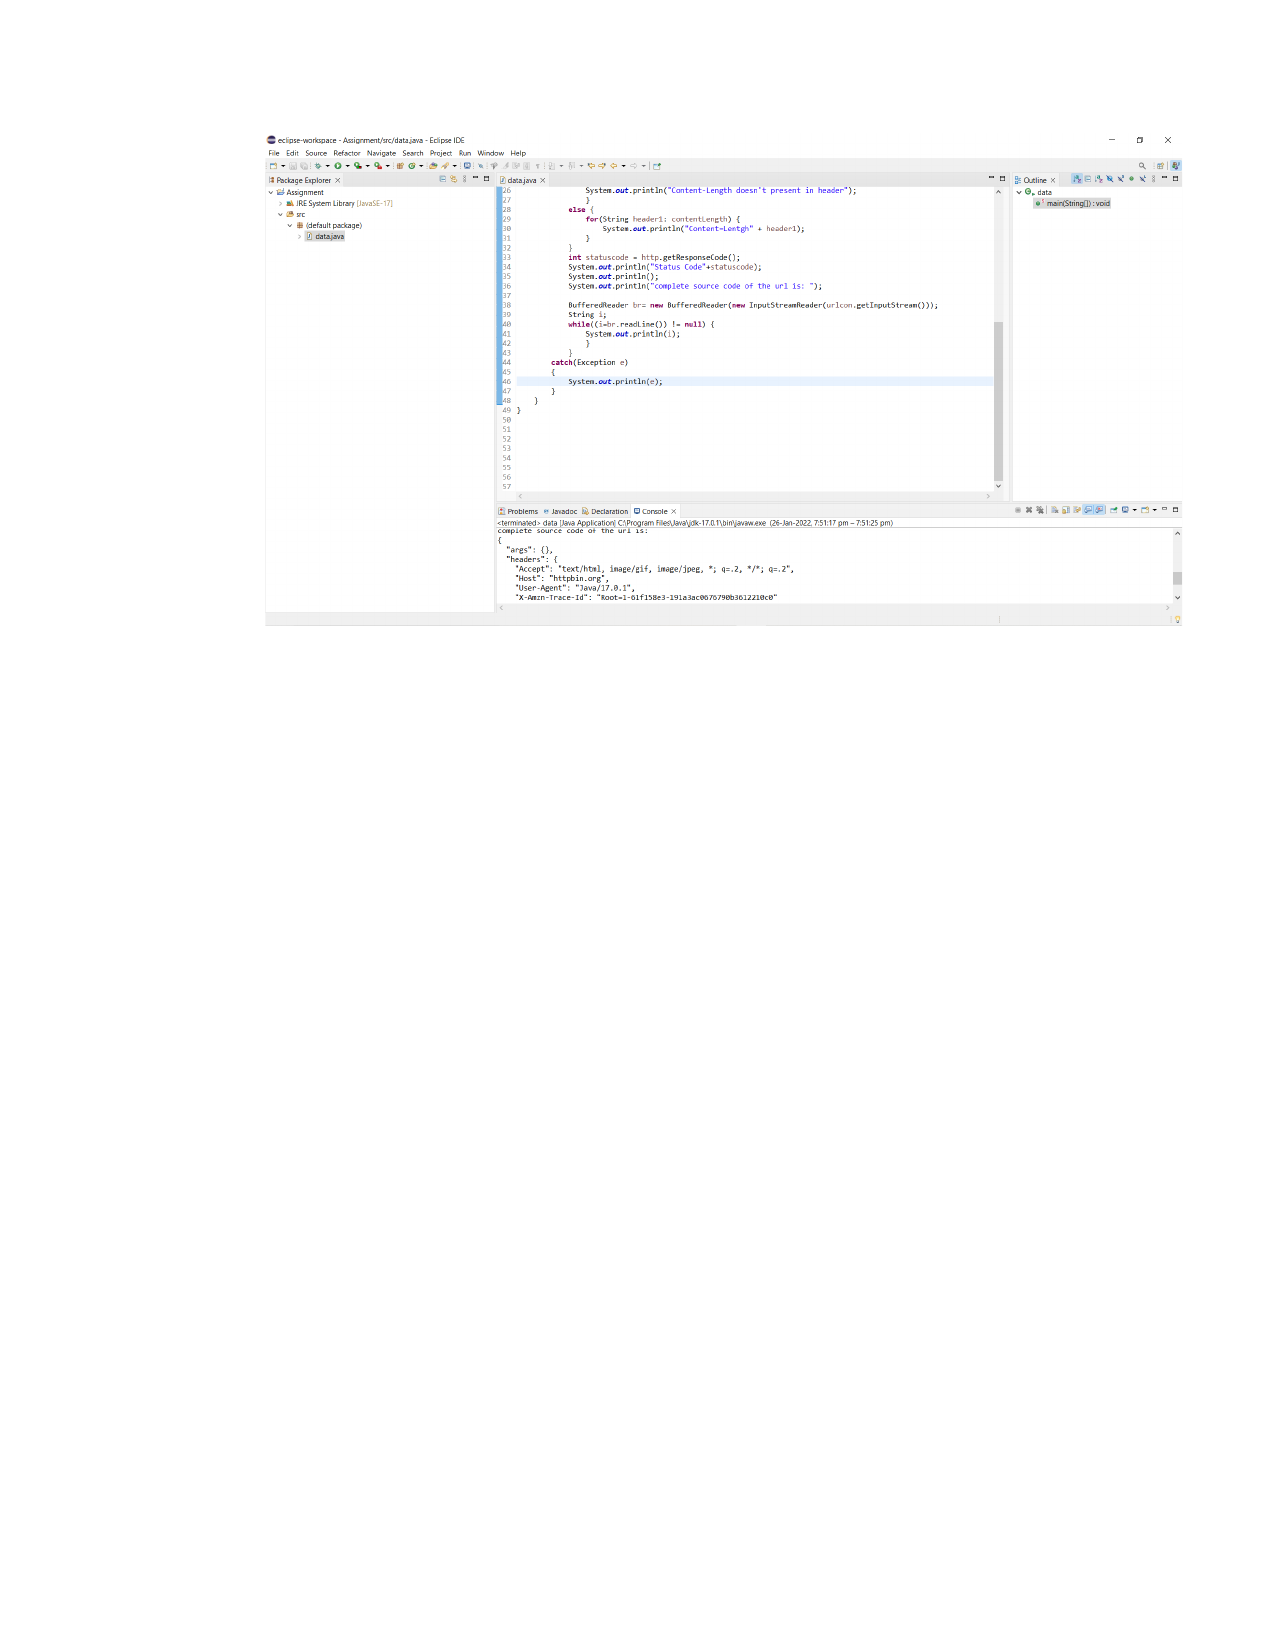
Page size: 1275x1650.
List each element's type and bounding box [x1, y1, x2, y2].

picture [265, 133, 1183, 626]
